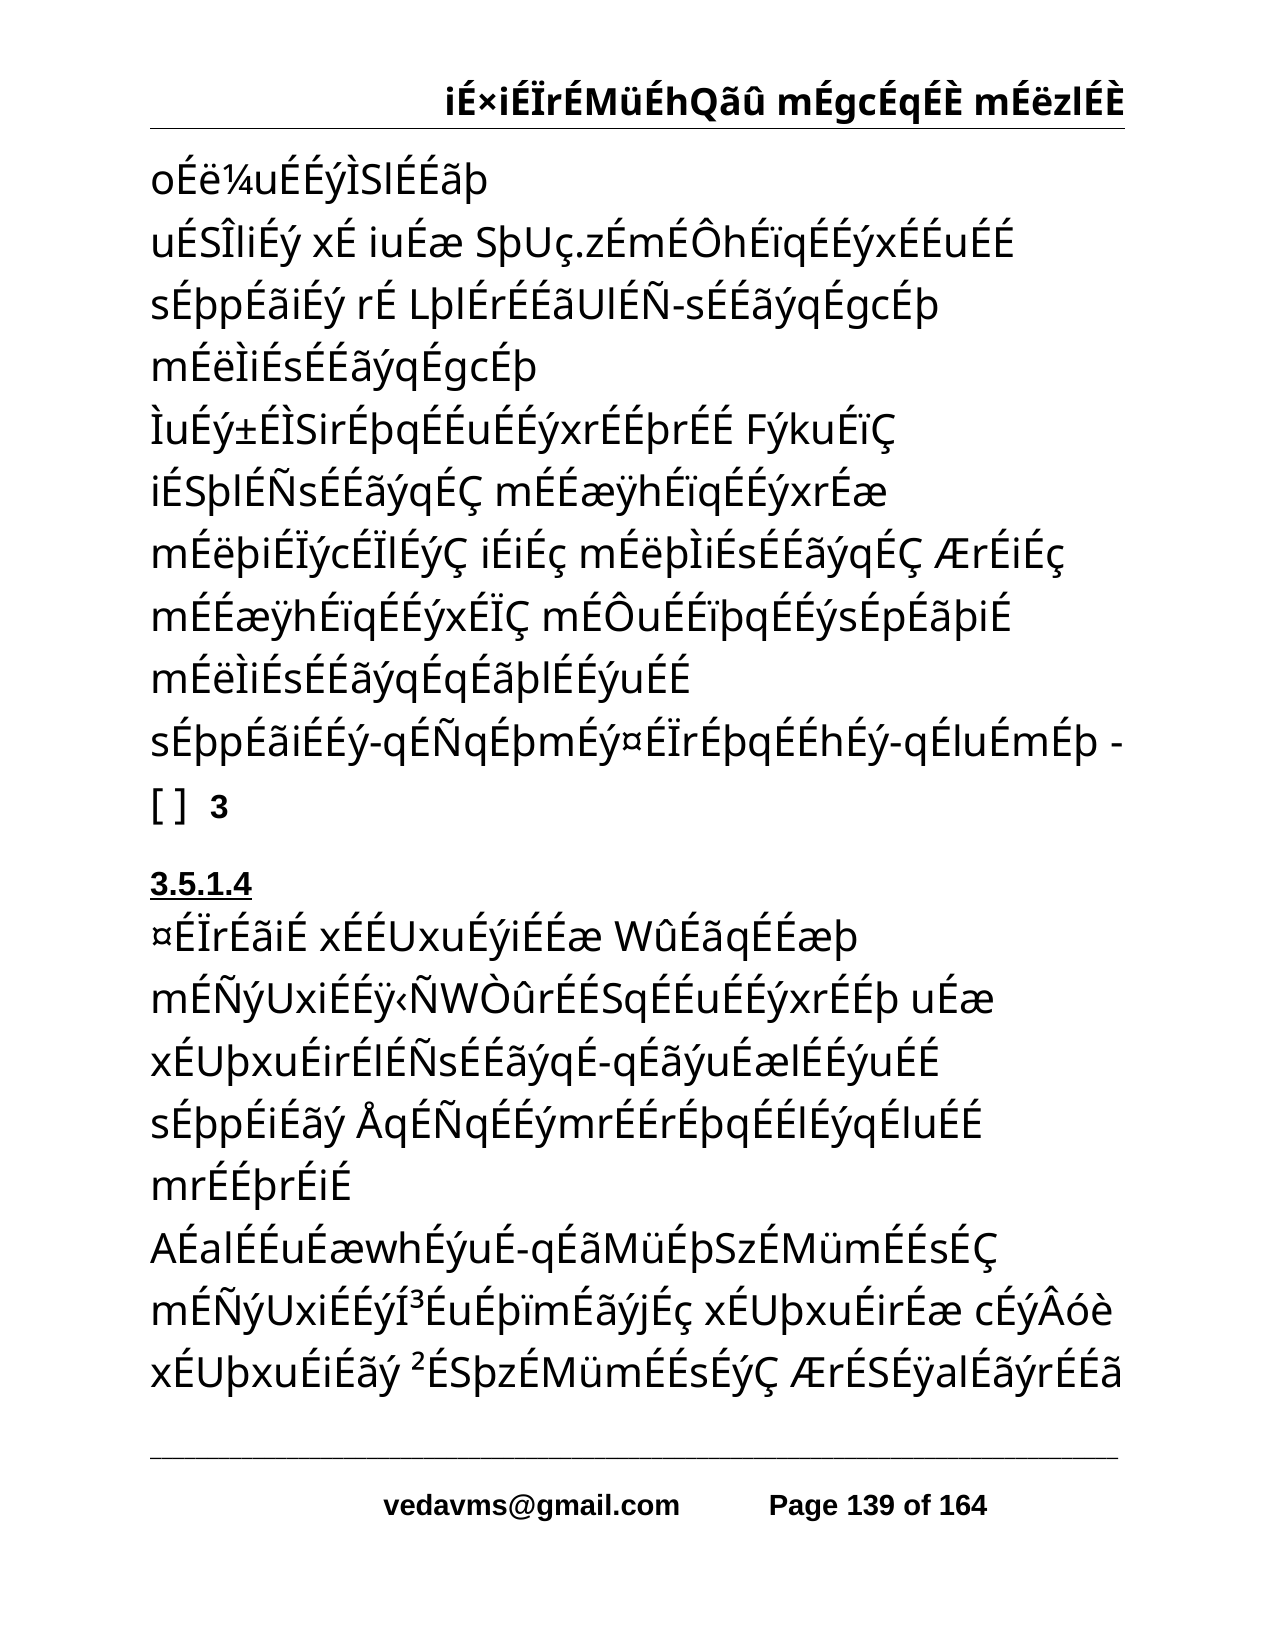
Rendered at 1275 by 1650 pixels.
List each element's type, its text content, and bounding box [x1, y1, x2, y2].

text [150, 150, 1125, 207]
text uÉSÎliÉý xÉ iuÉæ SþUç.zÉmÉÔhÉïqÉÉýxÉÉuÉÉ sÉþpÉãiÉý rÉ LþlÉrÉÉãUlÉÑ-sÉÉãýqÉgcÉþ mÉëÌiÉsÉÉãýqÉgcÉþ ÌuÉý±ÉÌSirÉþqÉÉuÉÉýxrÉÉþrÉÉ FýkuÉïÇ iÉSþlÉÑsÉÉãýqÉÇ mÉÉæÿhÉïqÉÉýxrÉæ mÉëþiÉÏýcÉÏlÉýÇ iÉiÉç mÉëþÌiÉsÉÉãýqÉÇ ÆrÉiÉç mÉÉæÿhÉïqÉÉýxÉÏÇ mÉÔuÉÉïþqÉÉýsÉpÉãþiÉ mÉëÌiÉsÉÉãýqÉqÉãþlÉÉýuÉÉ [150, 212, 1125, 706]
text ¤ÉÏrÉãiÉ xÉÉUxuÉýiÉÉæ WûÉãqÉÉæþ mÉÑýUxiÉÉÿ‹ÑWÒûrÉÉSqÉÉuÉÉýxrÉÉþ uÉæ [150, 907, 1125, 1026]
text 3.5.1.4 [150, 864, 1125, 903]
text xÉUþxuÉirÉlÉÑsÉÉãýqÉ-qÉãýuÉælÉÉýuÉÉ sÉþpÉiÉãý ÅqÉÑqÉÉýmrÉÉrÉþqÉÉlÉýqÉluÉÉ mrÉÉþrÉiÉ [150, 1031, 1125, 1213]
text AÉalÉÉuÉæwhÉýuÉ-qÉãMüÉþSzÉMümÉÉsÉÇ mÉÑýUxiÉÉýÍ³ÉuÉþïmÉãýjÉç xÉUþxuÉirÉæ cÉýÂóè [150, 1218, 1125, 1338]
text sÉþpÉãiÉÉý-qÉÑqÉþmÉý¤ÉÏrÉþqÉÉhÉý-qÉluÉmÉþ - [ ] 3 [150, 712, 1125, 831]
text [150, 1343, 1125, 1400]
